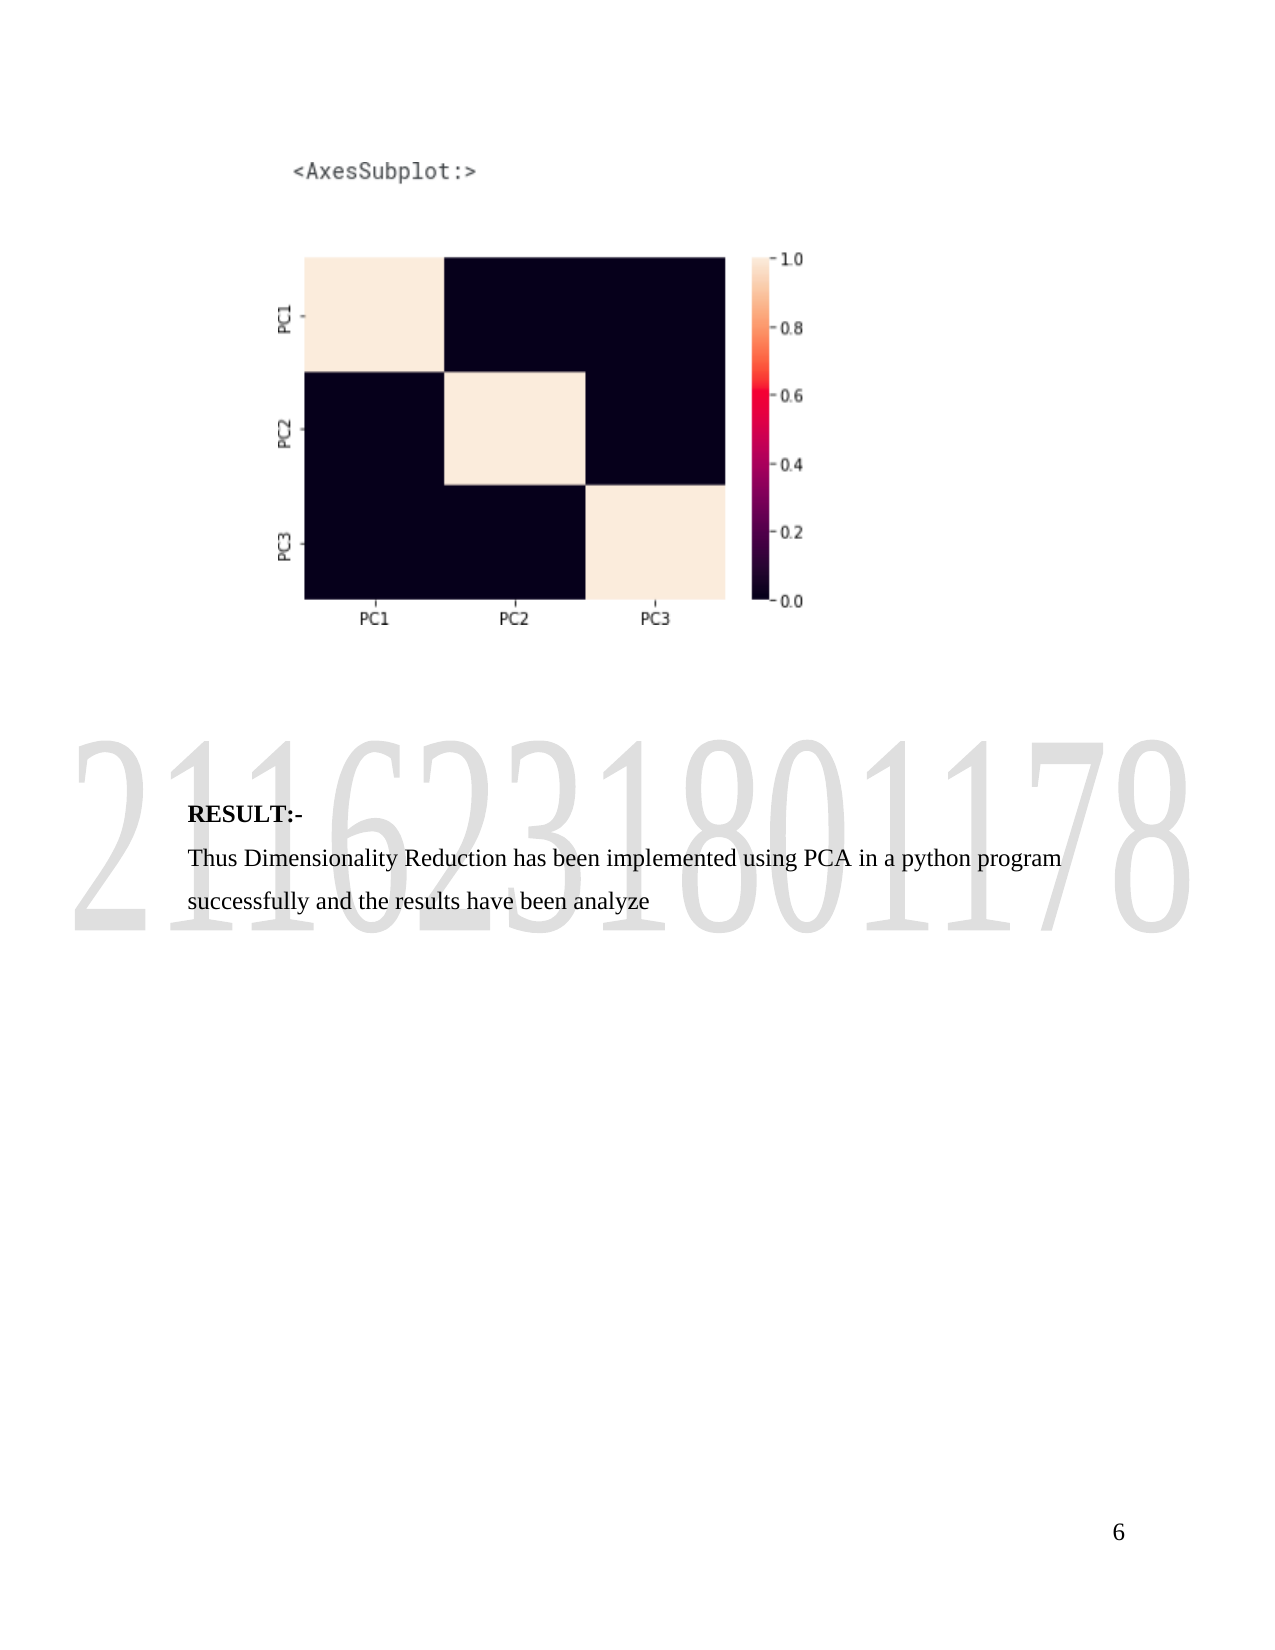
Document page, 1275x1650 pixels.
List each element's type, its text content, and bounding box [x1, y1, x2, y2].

text Thus Dimensionality Reduction has been implemented using PCA in a python program successfully and the results have been analyze [187, 843, 1109, 914]
subtitle RESULT:- [187, 799, 1189, 828]
picture [278, 162, 803, 625]
